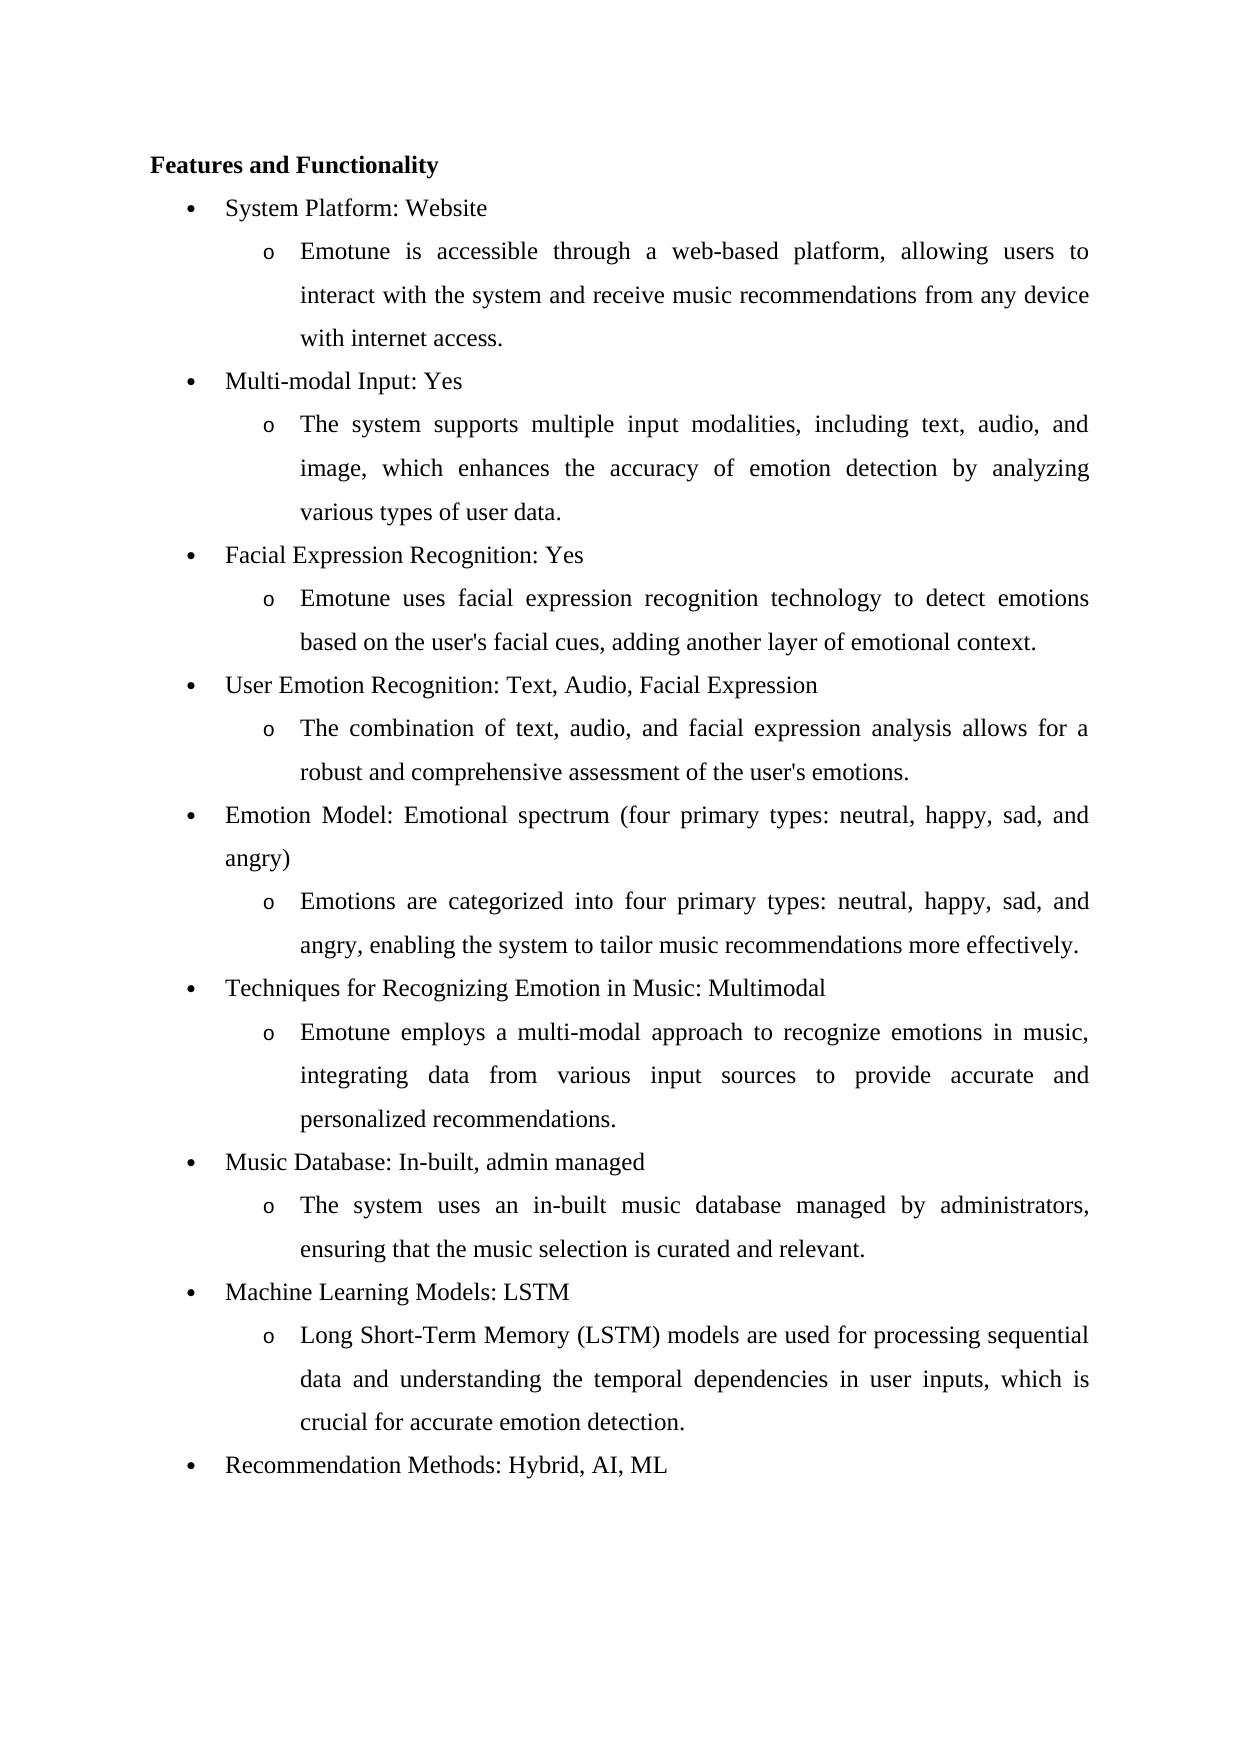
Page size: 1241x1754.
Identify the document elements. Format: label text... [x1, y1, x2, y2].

list The system uses an in-built music database managed by administrators, ensuring that the music selection is curated and relevant. [262, 1190, 1090, 1263]
list Techniques for Recognizing Emotion in Music: Multimodal [187, 973, 1090, 1002]
list User Emotion Recognition: Text, Audio, Facial Expression [187, 670, 1090, 699]
list Machine Learning Models: LSTM [187, 1277, 1090, 1306]
text Features and Functionality [150, 150, 1090, 179]
list Facial Expression Recognition: Yes [187, 540, 1090, 568]
list Long Short-Term Memory (LSTM) models are used for processing sequential data and understanding the temporal dependencies in user inputs, which is crucial for accurate emotion detection. [262, 1320, 1090, 1436]
list System Platform: Website [187, 193, 1090, 222]
list Multi-modal Input: Yes [187, 366, 1090, 395]
list Music Database: In-built, admin managed [187, 1147, 1090, 1176]
list Emotune employs a multi-modal approach to recognize emotions in music, integrating data from various input sources to provide accurate and personalized recommendations. [262, 1017, 1090, 1132]
list Recommendation Methods: Hybrid, AI, ML [187, 1450, 1090, 1479]
list Emotune uses facial expression recognition technology to detect emotions based on the user's facial cues, adding another layer of emotional context. [262, 583, 1090, 656]
list Emotion Model: Emotional spectrum (four primary types: neutral, happy, sad, and angry) [187, 800, 1090, 872]
list Emotions are categorized into four primary types: neutral, happy, sad, and angry, enabling the system to tailor music recommendations more effectively. [262, 886, 1090, 959]
list Emotune is accessible through a web-based platform, allowing users to interact with the system and receive music recommendations from any device with internet access. [262, 236, 1090, 352]
list The system supports multiple input modalities, including text, audio, and image, which enhances the accuracy of emotion detection by analyzing various types of user data. [262, 409, 1090, 525]
list The combination of text, audio, and facial expression analysis allows for a robust and comprehensive assessment of the user's emotions. [262, 713, 1090, 786]
